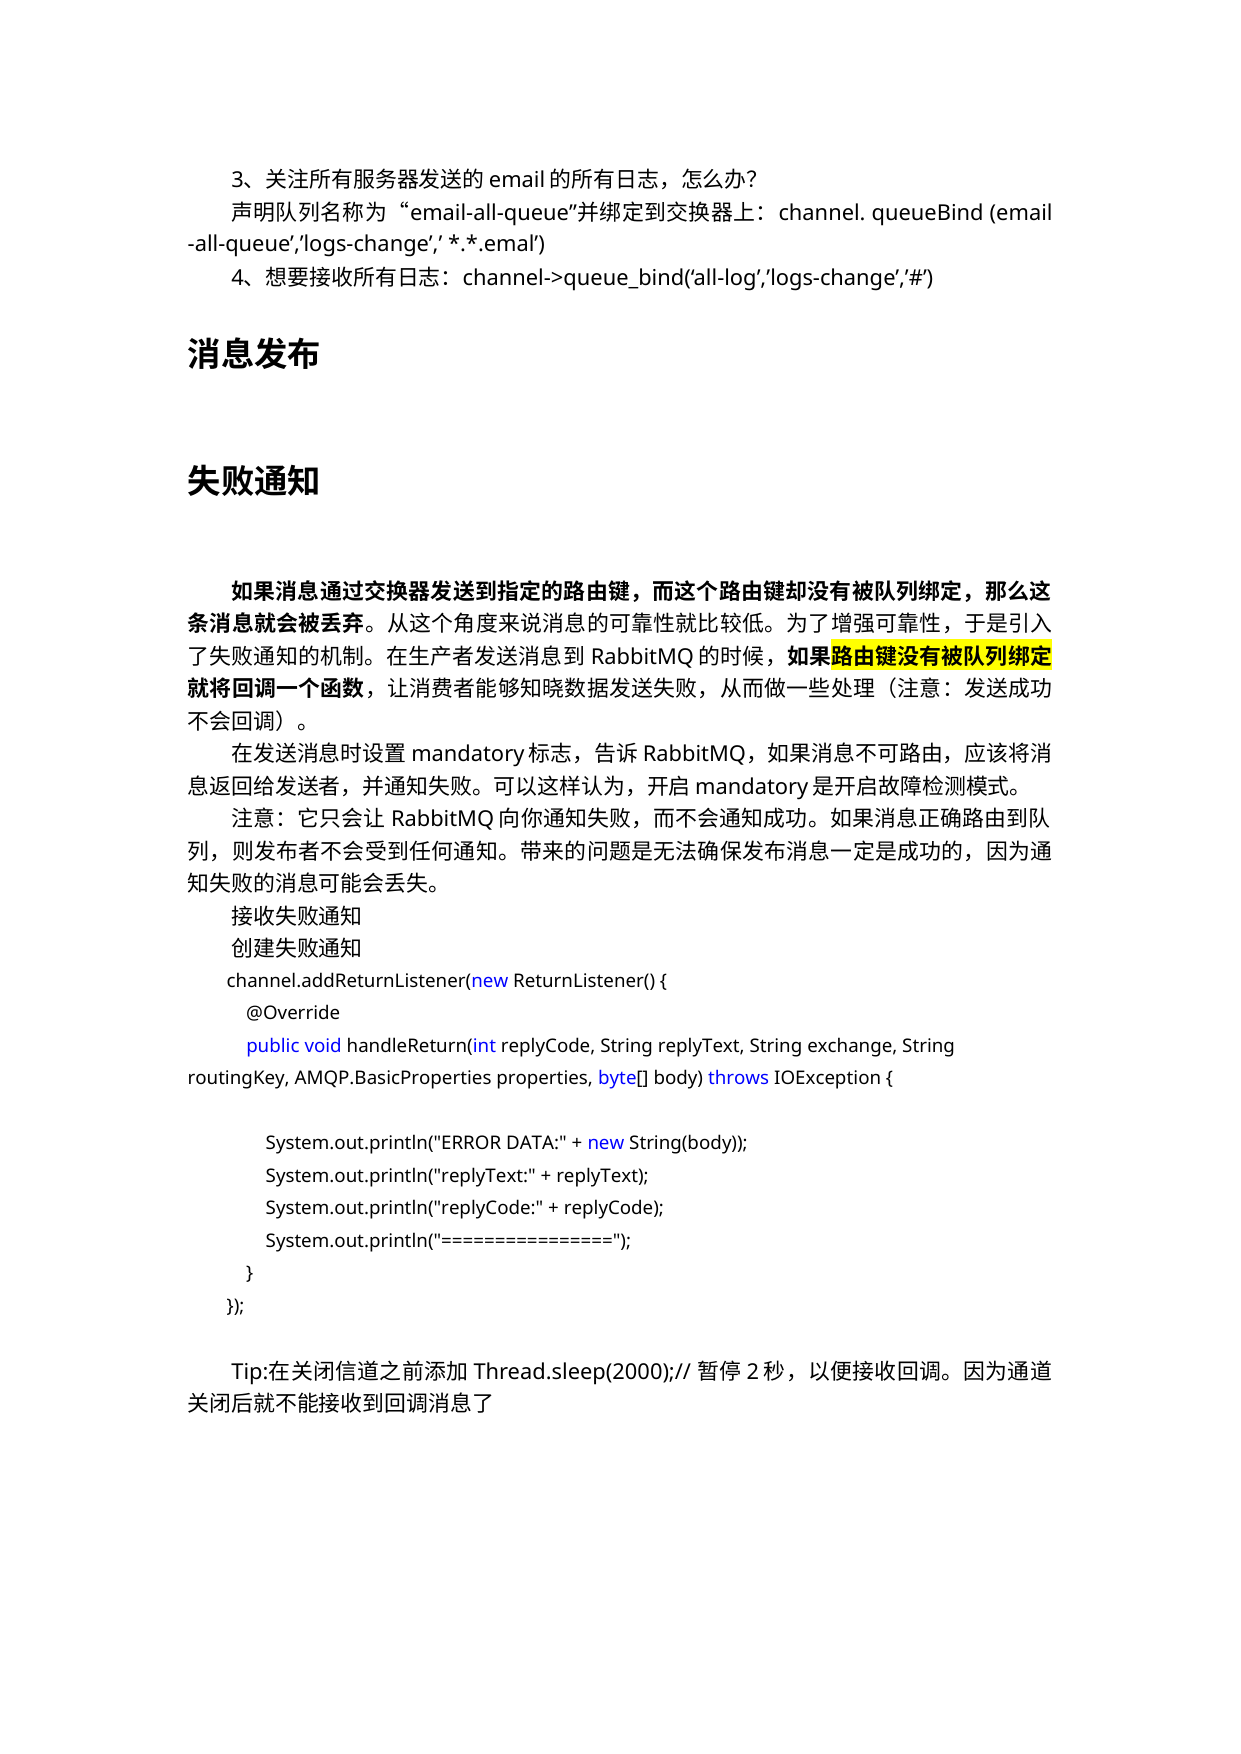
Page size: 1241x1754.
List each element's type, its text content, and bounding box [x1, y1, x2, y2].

text }); [187, 1288, 1053, 1321]
text public void handleReturn(int replyCode, String replyText, String exchange, String routingKey, AMQP.BasicProperties properties, byte[] body) throws IOException { [187, 1028, 1053, 1093]
text 创建失败通知 [187, 931, 1053, 963]
text 4、想要接收所有日志：channel->queue_bind(‘all-log’,’logs-change’,’#’) [187, 259, 1053, 292]
text 注意：它只会让RabbitMQ向你通知失败，而不会通知成功。如果消息正确路由到队列，则发布者不会受到任何通知。带来的问题是无法确保发布消息一定是成功的，因为通知失败的消息可能会丢失。 [187, 801, 1053, 898]
text System.out.println("ERROR DATA:" + new String(body)); [187, 1126, 1053, 1158]
text Tip:在关闭信道之前添加Thread.sleep(2000);// 暂停2秒，以便接收回调。因为通道关闭后就不能接收到回调消息了 [187, 1353, 1053, 1418]
text 在发送消息时设置mandatory标志，告诉RabbitMQ，如果消息不可路由，应该将消息返回给发送者，并通知失败。可以这样认为，开启mandatory是开启故障检测模式。 [187, 736, 1053, 801]
text 如果消息通过交换器发送到指定的路由键，而这个路由键却没有被队列绑定，那么这条消息就会被丢弃。从这个角度来说消息的可靠性就比较低。为了增强可靠性，于是引入了失败通知的机制。在生产者发送消息到RabbitMQ的时候，如果路由键没有被队列绑定就将回调一个函数，让消费者能够知晓数据发送失败，从而做一些处理（注意：发送成功不会回调）。 [187, 573, 1053, 736]
text } [187, 1256, 1053, 1288]
text 声明队列名称为“email-all-queue”并绑定到交换器上：channel. queueBind (email -all-queue’,’logs-change’,’ *.*.emal’) [187, 194, 1053, 259]
text System.out.println("================"); [187, 1223, 1053, 1256]
subtitle 消息发布 [187, 319, 1053, 384]
subtitle 失败通知 [187, 446, 1053, 511]
text 接收失败通知 [187, 898, 1053, 931]
text channel.addReturnListener(new ReturnListener() { [187, 963, 1053, 996]
text System.out.println("replyCode:" + replyCode); [187, 1191, 1053, 1223]
text System.out.println("replyText:" + replyText); [187, 1158, 1053, 1191]
text @Override [187, 996, 1053, 1028]
text 3、关注所有服务器发送的email的所有日志，怎么办？ [187, 162, 1053, 194]
